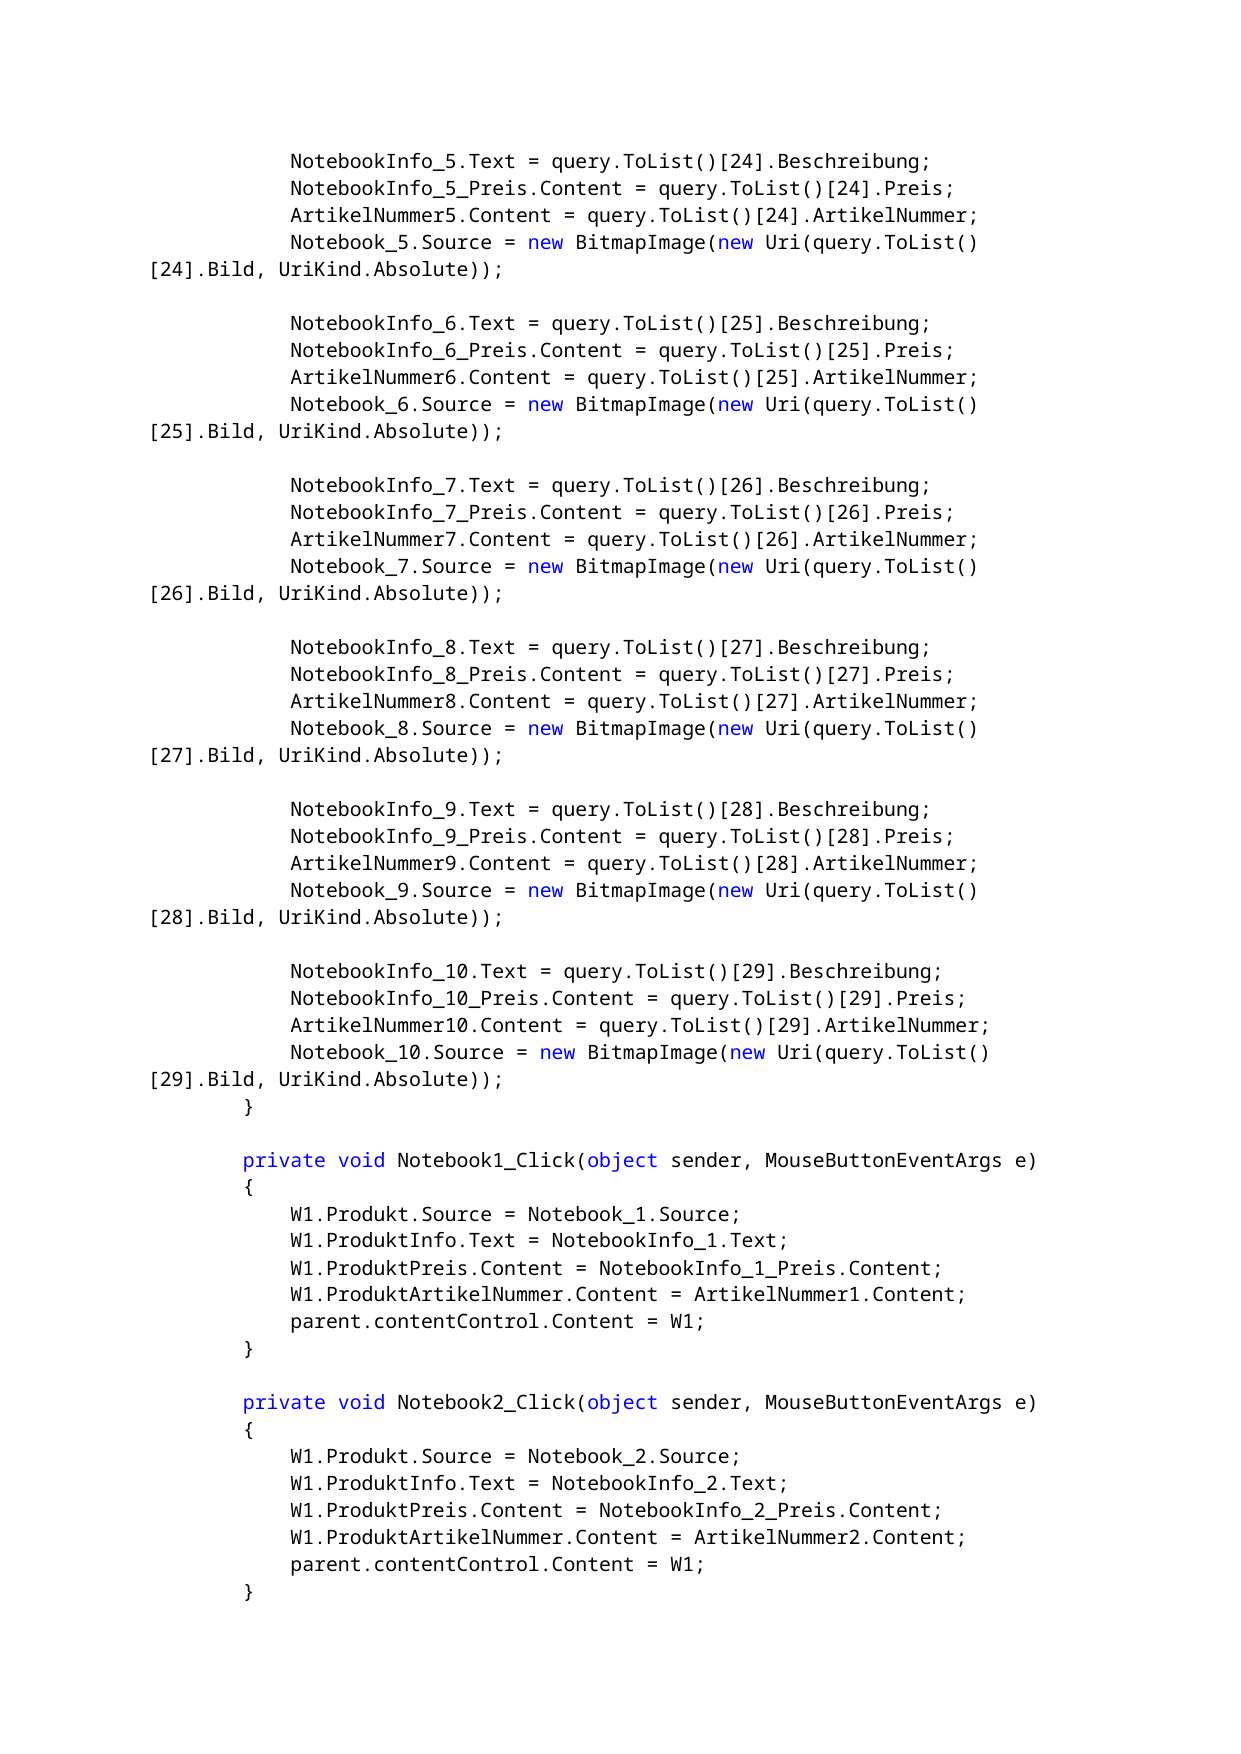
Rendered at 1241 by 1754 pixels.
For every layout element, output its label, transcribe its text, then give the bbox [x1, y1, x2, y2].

text NotebookInfo_6.Text = query.ToList()[25].Beschreibung; [148, 309, 1093, 336]
text parent.contentControl.Content = W1; [148, 1308, 1093, 1335]
text NotebookInfo_8_Preis.Content = query.ToList()[27].Preis; [148, 660, 1093, 687]
text W1.ProduktArtikelNummer.Content = ArtikelNummer2.Content; [148, 1523, 1093, 1551]
text } [148, 1092, 1093, 1119]
text { [148, 1416, 1093, 1443]
text Notebook_9.Source = new BitmapImage(new Uri(query.ToList()[28].Bild, UriKind.Absolute)); [148, 876, 1093, 930]
text NotebookInfo_5.Text = query.ToList()[24].Beschreibung; [148, 148, 1093, 174]
text W1.ProduktInfo.Text = NotebookInfo_1.Text; [148, 1227, 1093, 1254]
text W1.ProduktInfo.Text = NotebookInfo_2.Text; [148, 1469, 1093, 1497]
text NotebookInfo_9_Preis.Content = query.ToList()[28].Preis; [148, 822, 1093, 849]
text NotebookInfo_10.Text = query.ToList()[29].Beschreibung; [148, 957, 1093, 984]
text NotebookInfo_9.Text = query.ToList()[28].Beschreibung; [148, 795, 1093, 822]
text Notebook_5.Source = new BitmapImage(new Uri(query.ToList()[24].Bild, UriKind.Absolute)); [148, 228, 1093, 282]
text Notebook_7.Source = new BitmapImage(new Uri(query.ToList()[26].Bild, UriKind.Absolute)); [148, 552, 1093, 606]
text private void Notebook2_Click(object sender, MouseButtonEventArgs e) [148, 1389, 1093, 1416]
text W1.ProduktPreis.Content = NotebookInfo_1_Preis.Content; [148, 1254, 1093, 1281]
text NotebookInfo_8.Text = query.ToList()[27].Beschreibung; [148, 633, 1093, 660]
text parent.contentControl.Content = W1; [148, 1551, 1093, 1577]
text } [148, 1335, 1093, 1362]
text ArtikelNummer7.Content = query.ToList()[26].ArtikelNummer; [148, 525, 1093, 552]
text NotebookInfo_7_Preis.Content = query.ToList()[26].Preis; [148, 498, 1093, 525]
text ArtikelNummer5.Content = query.ToList()[24].ArtikelNummer; [148, 202, 1093, 228]
text Notebook_6.Source = new BitmapImage(new Uri(query.ToList()[25].Bild, UriKind.Absolute)); [148, 390, 1093, 444]
text ArtikelNummer6.Content = query.ToList()[25].ArtikelNummer; [148, 363, 1093, 390]
text W1.Produkt.Source = Notebook_2.Source; [148, 1443, 1093, 1469]
text W1.ProduktPreis.Content = NotebookInfo_2_Preis.Content; [148, 1497, 1093, 1523]
text } [148, 1577, 1093, 1604]
text W1.Produkt.Source = Notebook_1.Source; [148, 1200, 1093, 1227]
text NotebookInfo_7.Text = query.ToList()[26].Beschreibung; [148, 471, 1093, 498]
text { [148, 1173, 1093, 1200]
text Notebook_8.Source = new BitmapImage(new Uri(query.ToList()[27].Bild, UriKind.Absolute)); [148, 714, 1093, 768]
text ArtikelNummer8.Content = query.ToList()[27].ArtikelNummer; [148, 687, 1093, 714]
text W1.ProduktArtikelNummer.Content = ArtikelNummer1.Content; [148, 1281, 1093, 1308]
text private void Notebook1_Click(object sender, MouseButtonEventArgs e) [148, 1146, 1093, 1173]
text NotebookInfo_6_Preis.Content = query.ToList()[25].Preis; [148, 336, 1093, 363]
text NotebookInfo_5_Preis.Content = query.ToList()[24].Preis; [148, 174, 1093, 202]
text NotebookInfo_10_Preis.Content = query.ToList()[29].Preis; [148, 984, 1093, 1011]
text ArtikelNummer9.Content = query.ToList()[28].ArtikelNummer; [148, 849, 1093, 876]
text ArtikelNummer10.Content = query.ToList()[29].ArtikelNummer; [148, 1011, 1093, 1038]
text Notebook_10.Source = new BitmapImage(new Uri(query.ToList()[29].Bild, UriKind.Absolute)); [148, 1038, 1093, 1092]
